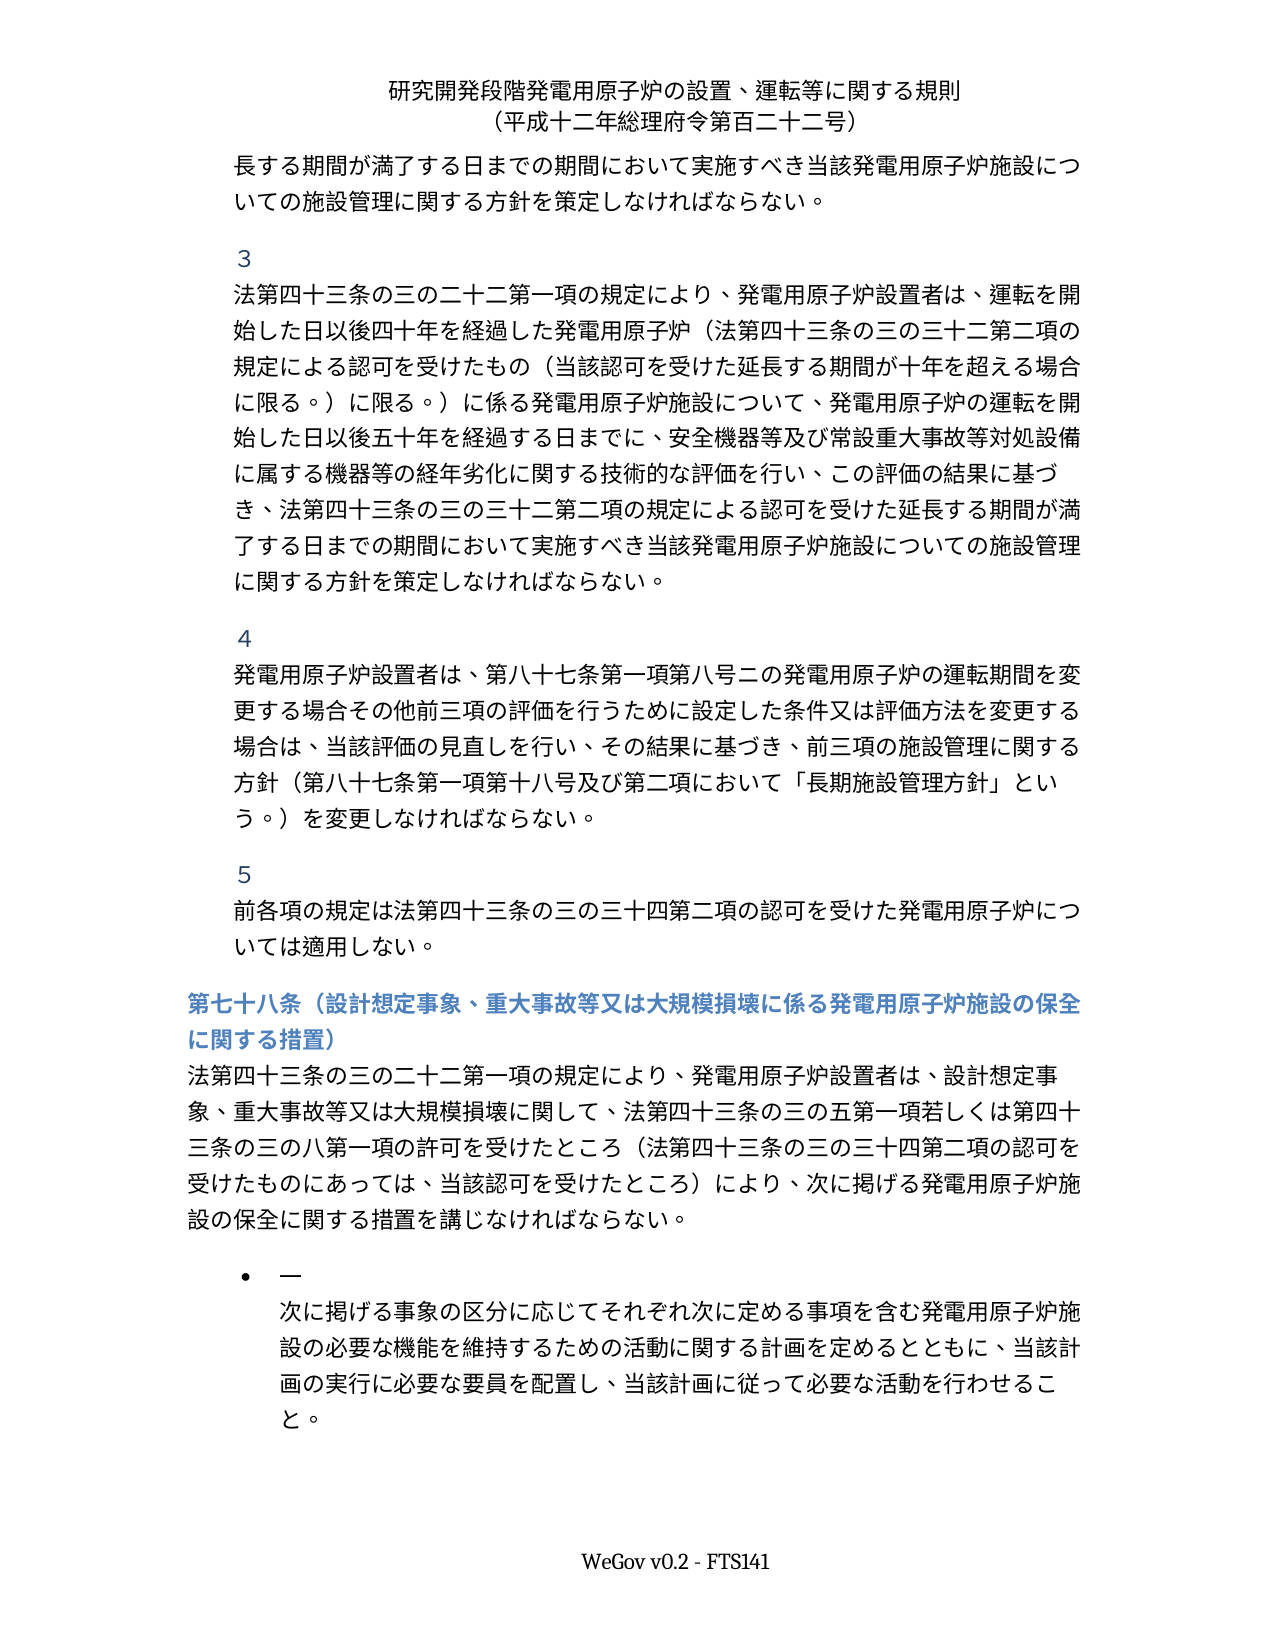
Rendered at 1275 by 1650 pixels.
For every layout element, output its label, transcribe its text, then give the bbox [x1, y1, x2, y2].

text 法第四十三条の三の二十二第一項の規定により、発電用原子炉設置者は、運転を開始した日以後四十年を経過した発電用原子炉（法第四十三条の三の三十二第二項の規定による認可を受けたもの（当該認可を受けた延長する期間が十年を超える場合に限る。）に限る。）に係る発電用原子炉施設について、発電用原子炉の運転を開始した日以後五十年を経過する日までに、安全機器等及び常設重大事故等対処設備に属する機器等の経年劣化に関する技術的な評価を行い、この評価の結果に基づき、法第四十三条の三の三十二第二項の規定による認可を受けた延長する期間が満了する日までの期間において実施すべき当該発電用原子炉施設についての施設管理に関する方針を策定しなければならない。 [233, 279, 1087, 597]
subtitle ４ [233, 623, 1087, 654]
text 前各項の規定は法第四十三条の三の三十四第二項の認可を受けた発電用原子炉については適用しない。 [233, 895, 1087, 962]
subtitle 第七十八条（設計想定事象、重大事故等又は大規模損壊に係る発電用原子炉施設の保全に関する措置） [187, 988, 1087, 1055]
subtitle ３ [233, 243, 1087, 274]
subtitle ５ [233, 859, 1087, 891]
text 法第四十三条の三の二十二第一項の規定により、発電用原子炉設置者は、設計想定事象、重大事故等又は大規模損壊に関して、法第四十三条の三の五第一項若しくは第四十三条の三の八第一項の許可を受けたところ（法第四十三条の三の三十四第二項の認可を受けたものにあっては、当該認可を受けたところ）により、次に掲げる発電用原子炉施設の保全に関する措置を講じなければならない。 [187, 1060, 1087, 1235]
list 一 次に掲げる事象の区分に応じてそれぞれ次に定める事項を含む発電用原子炉施設の必要な機能を維持するための活動に関する計画を定めるとともに、当該計画の実行に必要な要員を配置し、当該計画に従って必要な活動を行わせること。 [242, 1260, 1087, 1435]
text 発電用原子炉設置者は、第八十七条第一項第八号ニの発電用原子炉の運転期間を変更する場合その他前三項の評価を行うために設定した条件又は評価方法を変更する場合は、当該評価の見直しを行い、その結果に基づき、前三項の施設管理に関する方針（第八十七条第一項第十八号及び第二項において「長期施設管理方針」という。）を変更しなければならない。 [233, 659, 1087, 834]
